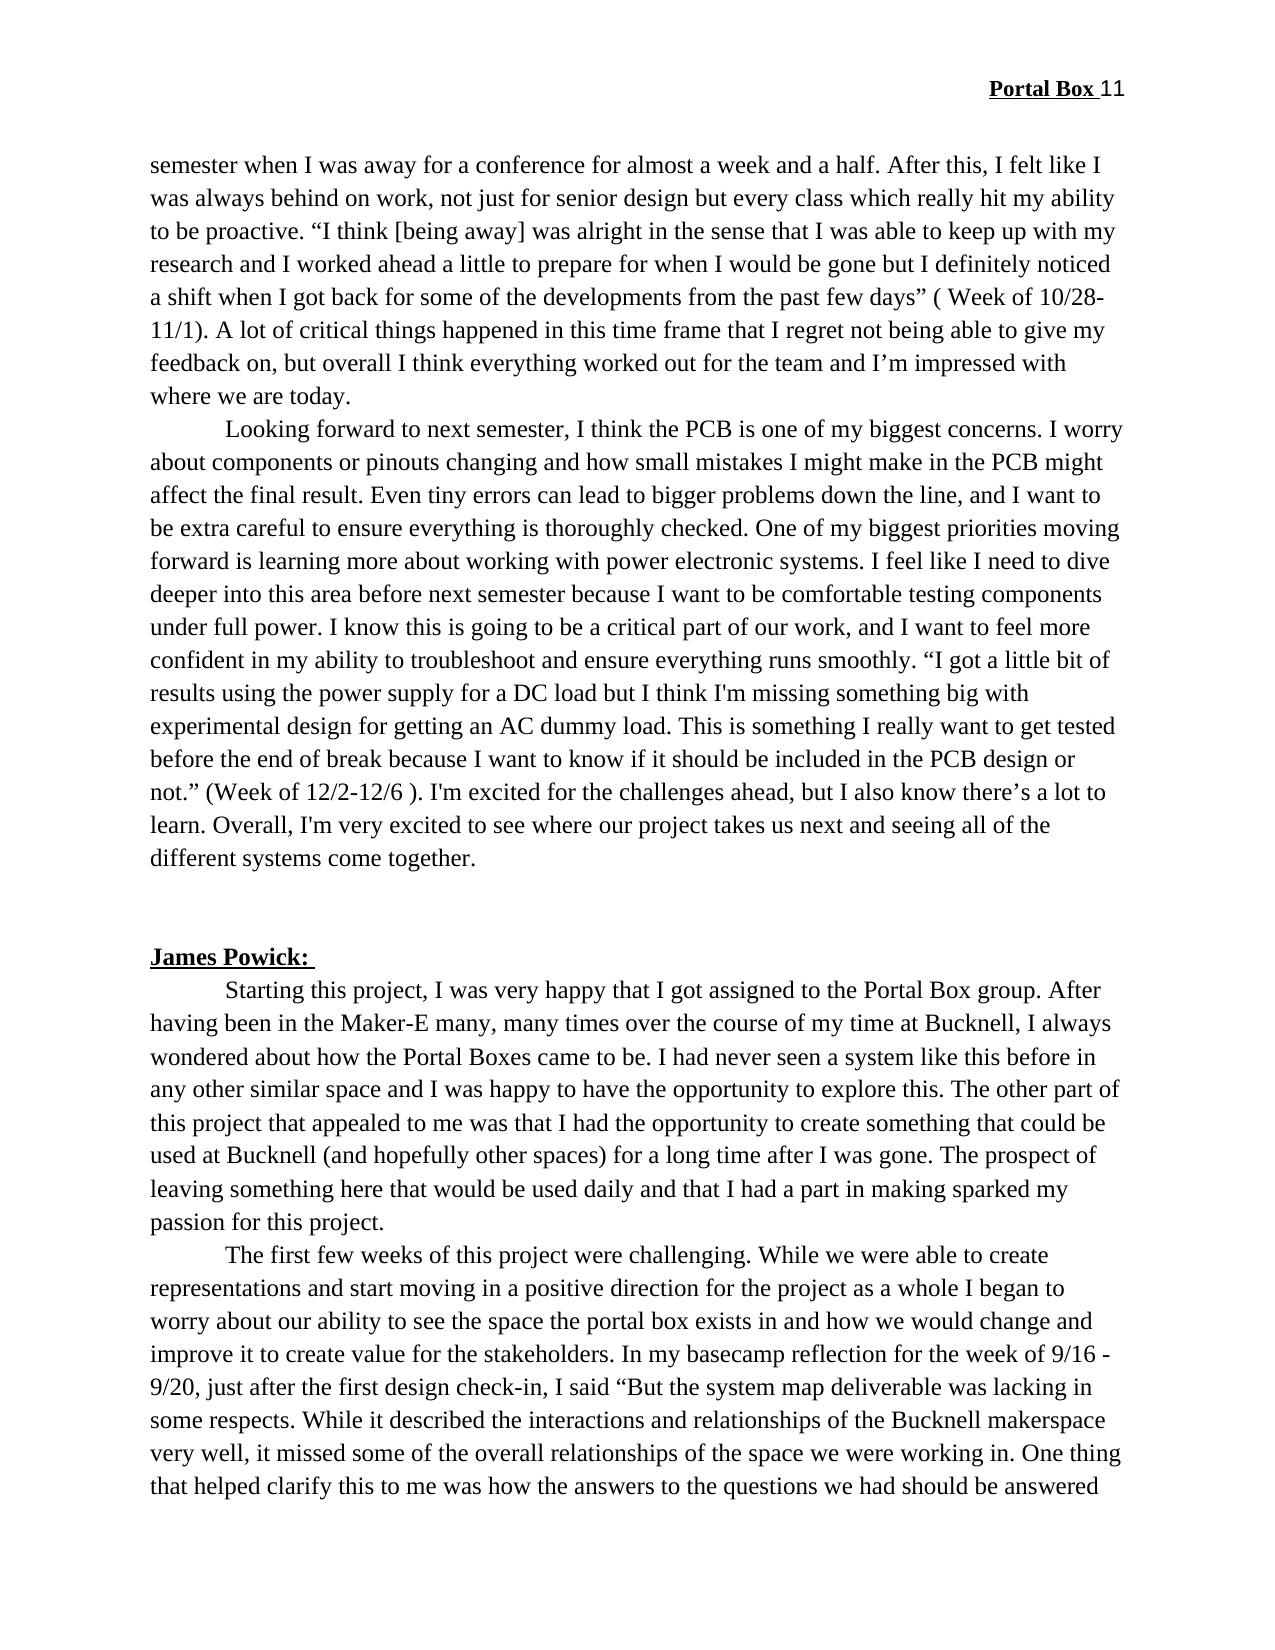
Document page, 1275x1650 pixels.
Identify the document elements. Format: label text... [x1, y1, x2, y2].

text Starting this project, I was very happy that I got assigned to the Portal Box group. After having been in the Maker-E many, many times over the course of my time at Bucknell, I always wondered about how the Portal Boxes came to be. I had never seen a system like this before in any other similar space and I was happy to have the opportunity to explore this. The other part of this project that appealed to me was that I had the opportunity to create something that could be used at Bucknell (and hopefully other spaces) for a long time after I was gone. The prospect of leaving something here that would be used daily and that I had a part in making sparked my passion for this project. [150, 976, 1125, 1235]
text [150, 150, 1125, 410]
text Looking forward to next semester, I think the PCB is one of my biggest concerns. I worry about components or pinouts changing and how small mistakes I might make in the PCB might affect the final result. Even tiny errors can lead to bigger problems down the line, and I want to be extra careful to ensure everything is thoroughly checked. One of my biggest priorities moving forward is learning more about working with power electronic systems. I feel like I need to dive deeper into this area before next semester because I want to be comfortable testing components under full power. I know this is going to be a critical part of our work, and I want to feel more confident in my ability to troubleshoot and ensure everything runs smoothly. “I got a little bit of results using the power supply for a DC load but I think I'm missing something big with experimental design for getting an AC dummy load. This is something I really want to get tested before the end of break because I want to know if it should be included in the PCB design or not.” (Week of 12/2-12/6 ). I'm excited for the challenges ahead, but I also know there’s a lot to learn. Overall, I'm very excited to see where our project takes us next and seeing all of the different systems come together. [150, 414, 1125, 872]
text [150, 1240, 1125, 1499]
text James Powick: [150, 942, 1125, 971]
